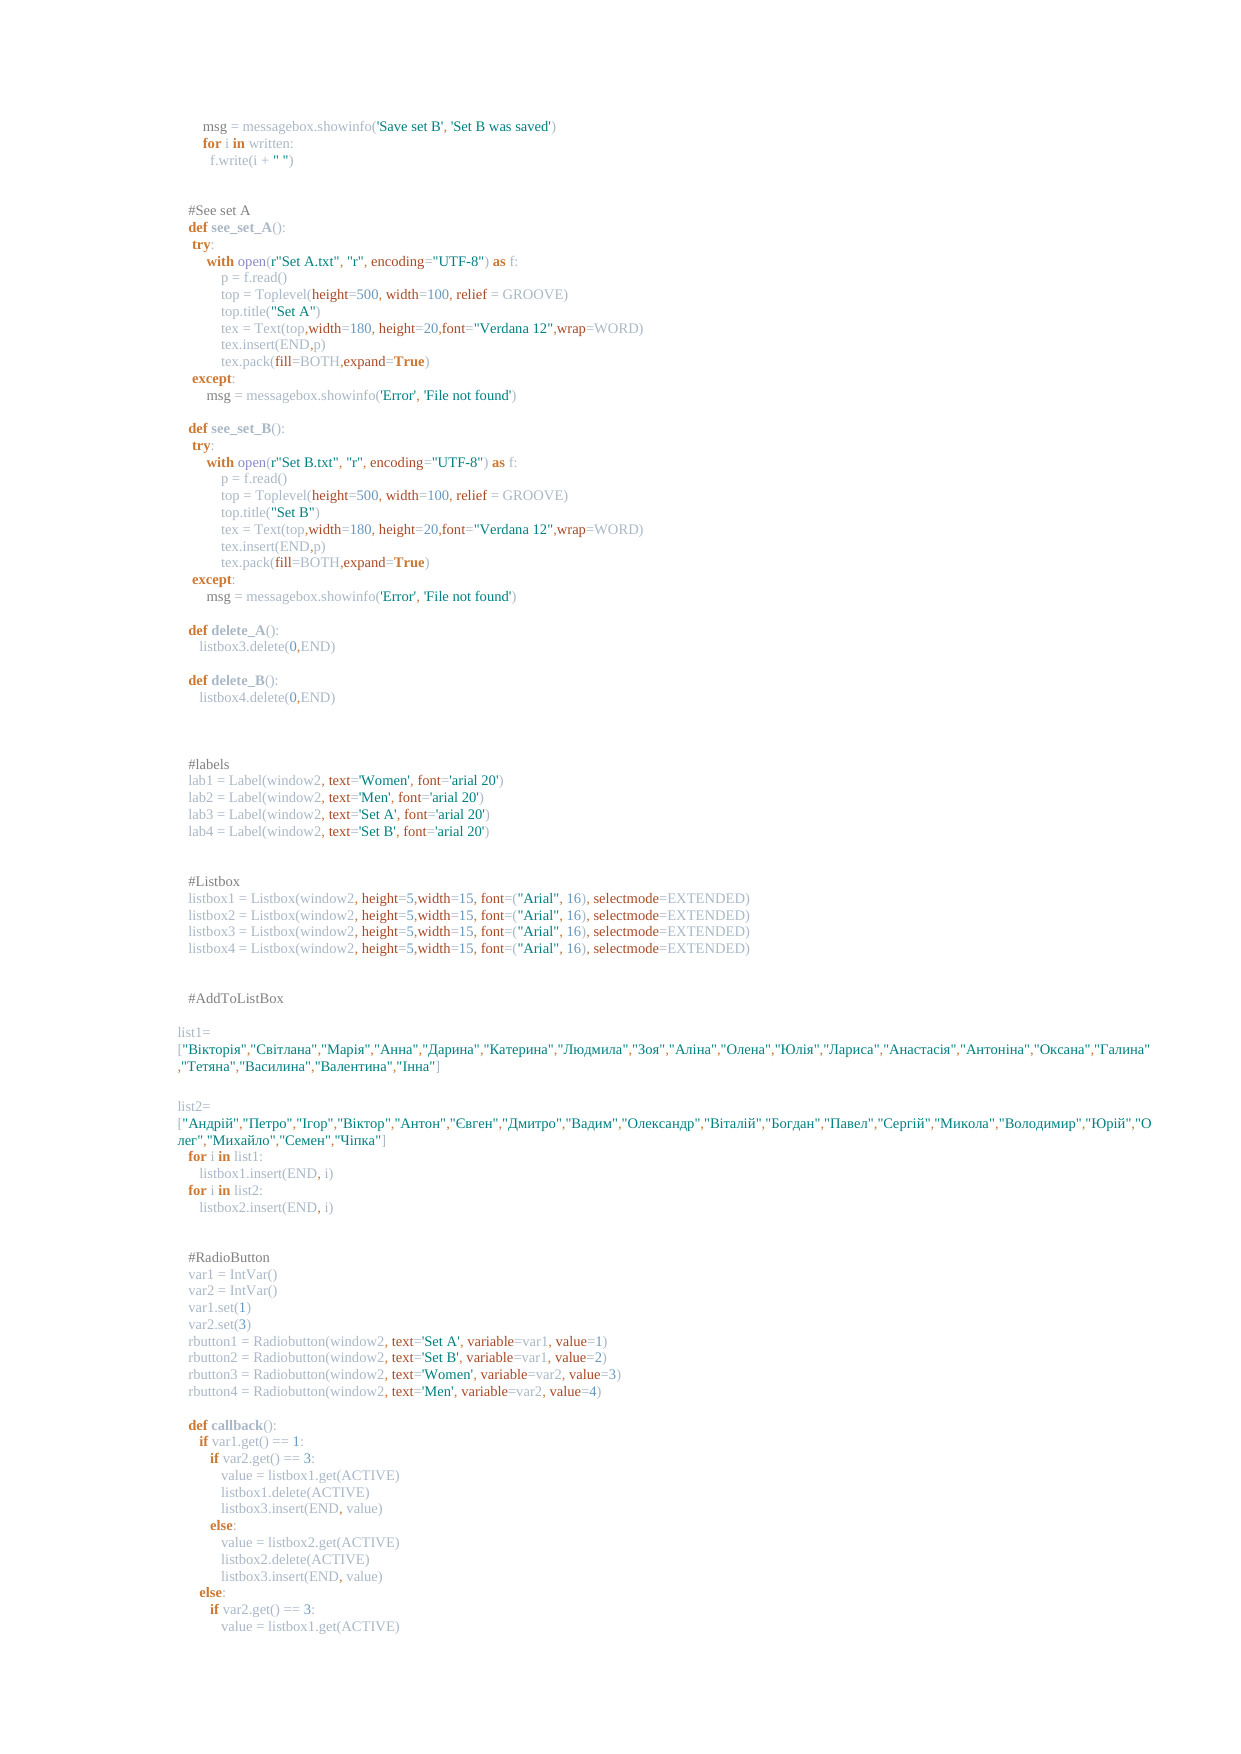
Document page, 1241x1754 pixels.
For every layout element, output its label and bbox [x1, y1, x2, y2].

text [177, 118, 1152, 1634]
